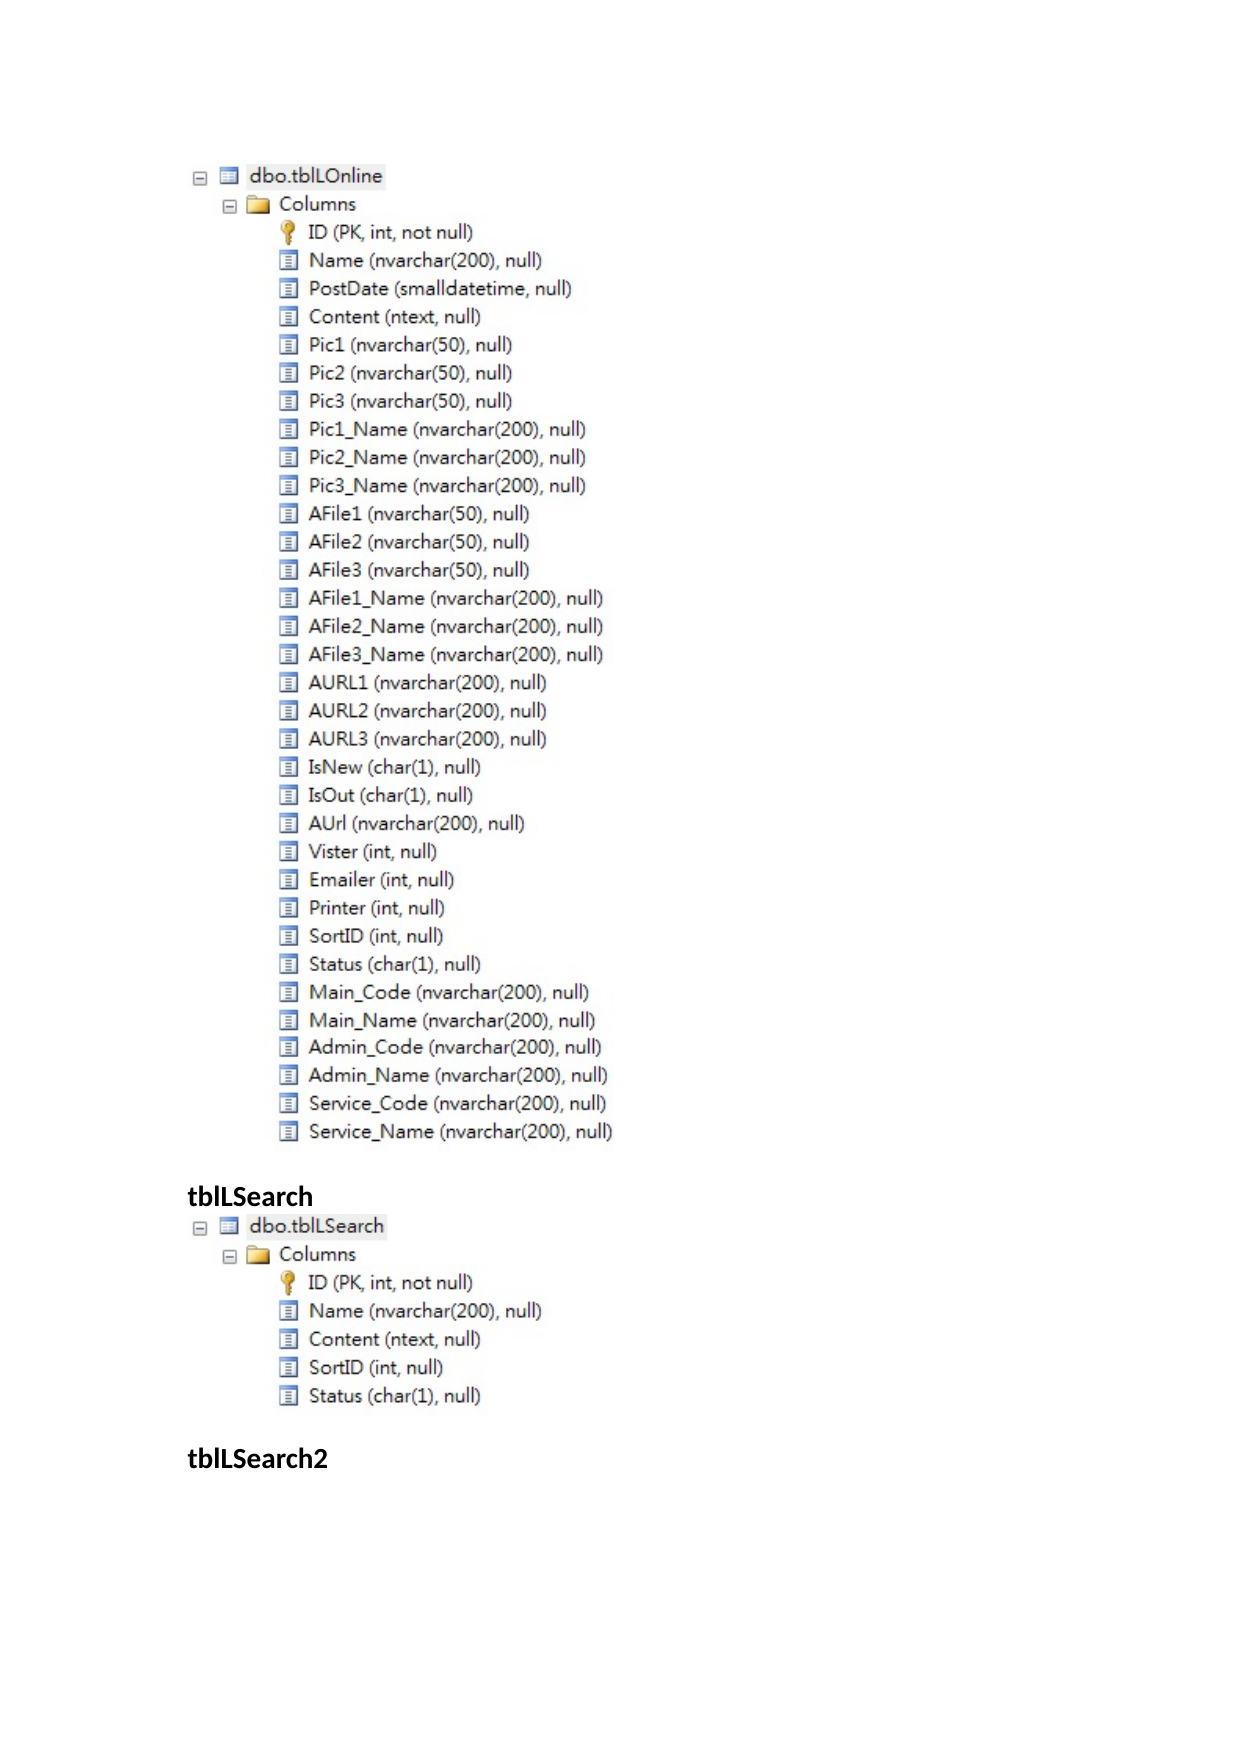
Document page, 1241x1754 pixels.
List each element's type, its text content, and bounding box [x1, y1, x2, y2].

text tblLSearch2 [187, 1439, 1053, 1477]
text tblLSearch [187, 1177, 1053, 1214]
picture [187, 1214, 552, 1420]
picture [187, 164, 618, 1154]
